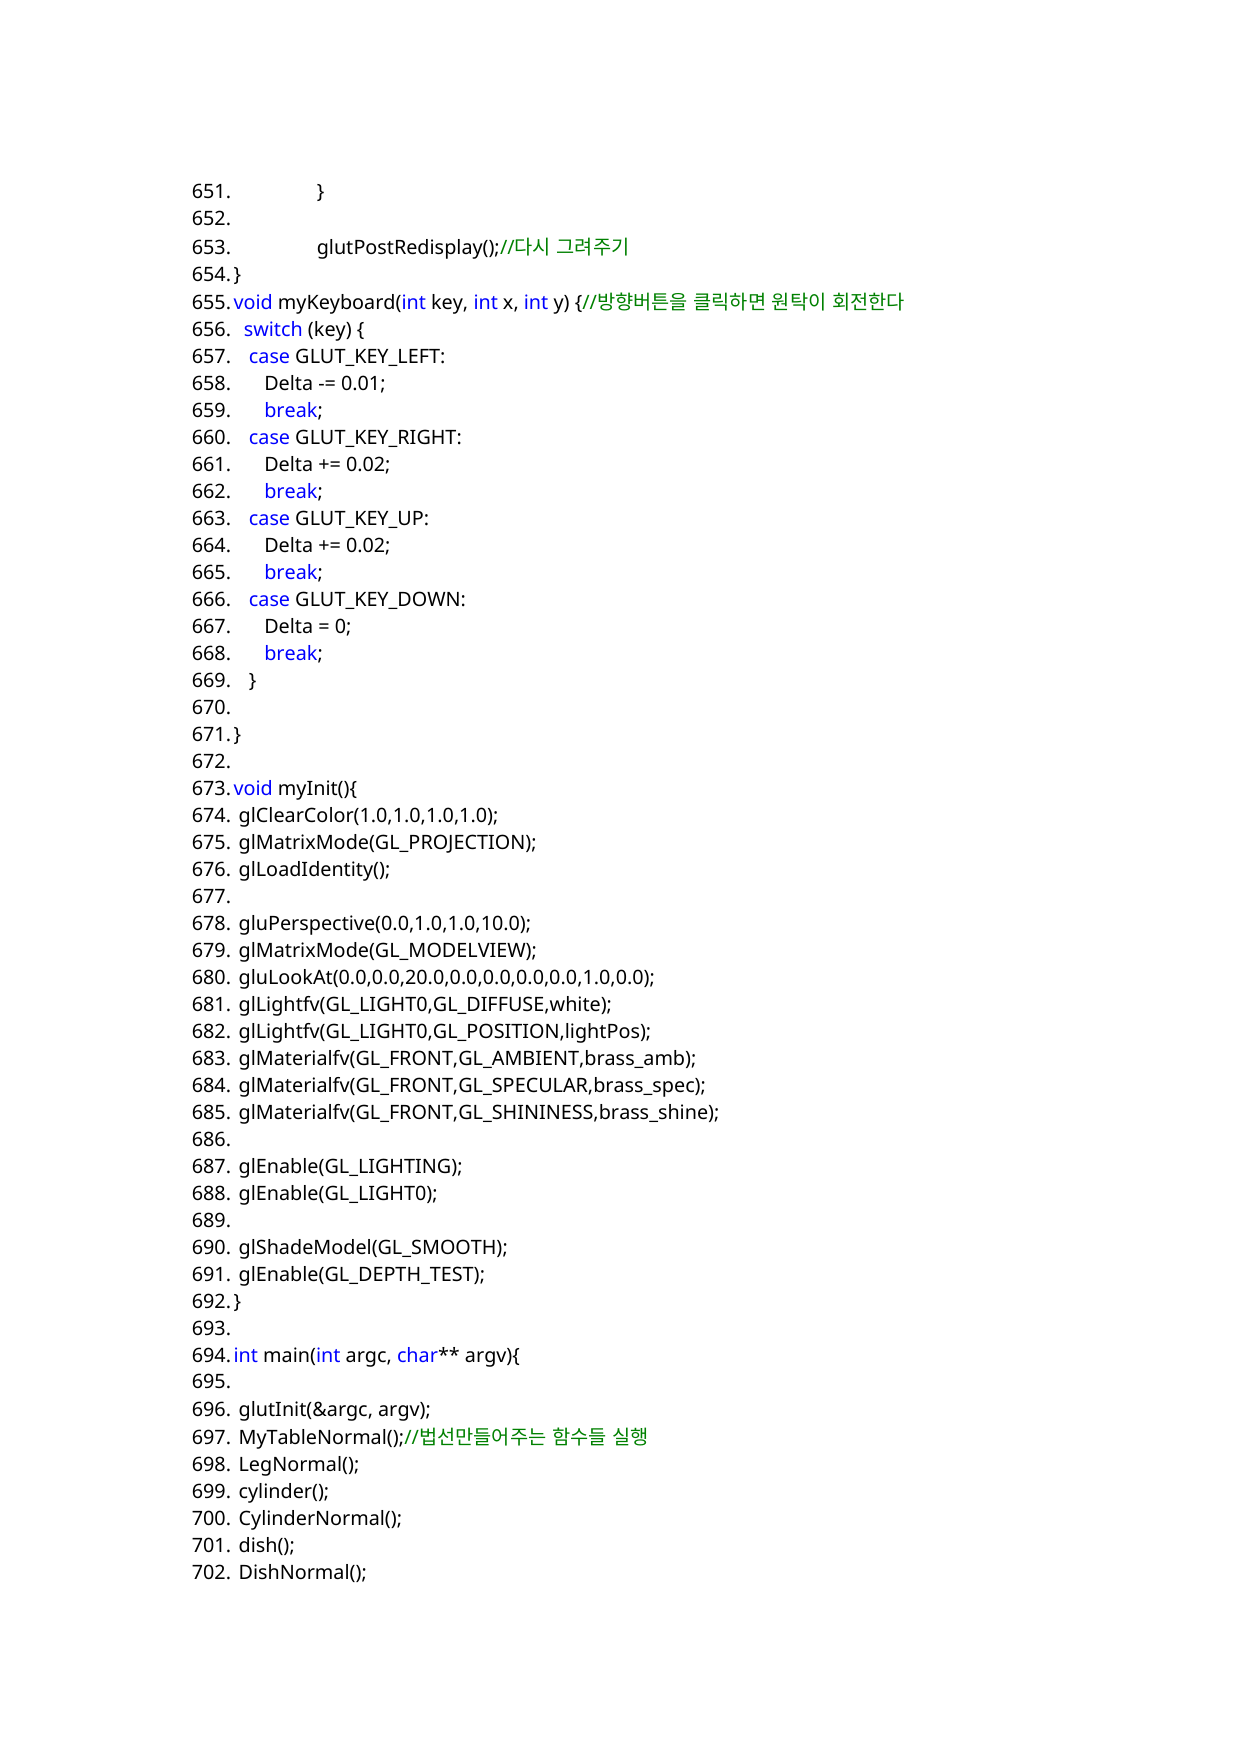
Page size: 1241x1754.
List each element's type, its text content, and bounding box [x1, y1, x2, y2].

list glutPostRedisplay();//다시 그려주기 [192, 231, 1090, 260]
list glMaterialfv(GL_FRONT,GL_SPECULAR,brass_spec); [192, 1071, 1090, 1098]
list break; [192, 477, 1090, 504]
list glEnable(GL_LIGHT0); [192, 1179, 1090, 1206]
list dish(); [192, 1531, 1090, 1558]
list glClearColor(1.0,1.0,1.0,1.0); [192, 801, 1090, 828]
list gluPerspective(0.0,1.0,1.0,10.0); [192, 909, 1090, 936]
list } [192, 177, 1090, 204]
list glMaterialfv(GL_FRONT,GL_SHININESS,brass_shine); [192, 1098, 1090, 1125]
list glMatrixMode(GL_MODELVIEW); [192, 936, 1090, 963]
list switch (key) { [192, 316, 1090, 343]
list glMaterialfv(GL_FRONT,GL_AMBIENT,brass_amb); [192, 1044, 1090, 1071]
list glLightfv(GL_LIGHT0,GL_POSITION,lightPos); [192, 1017, 1090, 1044]
list case GLUT_KEY_RIGHT: [192, 423, 1090, 451]
list case GLUT_KEY_UP: [192, 504, 1090, 531]
list DishNormal(); [192, 1558, 1090, 1585]
list break; [192, 397, 1090, 423]
list glLightfv(GL_LIGHT0,GL_DIFFUSE,white); [192, 990, 1090, 1017]
list CylinderNormal(); [192, 1504, 1090, 1531]
list void myKeyboard(int key, int x, int y) {//방향버튼을 클릭하면 원탁이 회전한다 [192, 287, 1090, 316]
list cylinder(); [192, 1477, 1090, 1504]
list glEnable(GL_LIGHTING); [192, 1152, 1090, 1179]
list MyTableNormal();//법선만들어주는 함수들 실행 [192, 1422, 1090, 1451]
list glutInit(&argc, argv); [192, 1395, 1090, 1422]
list glLoadIdentity(); [192, 855, 1090, 882]
list break; [192, 639, 1090, 666]
list Delta += 0.02; [192, 531, 1090, 558]
list } [192, 720, 1090, 747]
list Delta += 0.02; [192, 451, 1090, 477]
list glEnable(GL_DEPTH_TEST); [192, 1260, 1090, 1287]
list glMatrixMode(GL_PROJECTION); [192, 828, 1090, 855]
list } [192, 1287, 1090, 1314]
list glShadeModel(GL_SMOOTH); [192, 1233, 1090, 1260]
list } [192, 666, 1090, 693]
list } [192, 260, 1090, 287]
list break; [192, 558, 1090, 585]
list case GLUT_KEY_DOWN: [192, 585, 1090, 612]
list Delta -= 0.01; [192, 369, 1090, 397]
list case GLUT_KEY_LEFT: [192, 343, 1090, 369]
list void myInit(){ [192, 774, 1090, 801]
list Delta = 0; [192, 612, 1090, 639]
list int main(int argc, char** argv){ [192, 1341, 1090, 1368]
list LegNormal(); [192, 1451, 1090, 1477]
list gluLookAt(0.0,0.0,20.0,0.0,0.0,0.0,0.0,1.0,0.0); [192, 963, 1090, 990]
